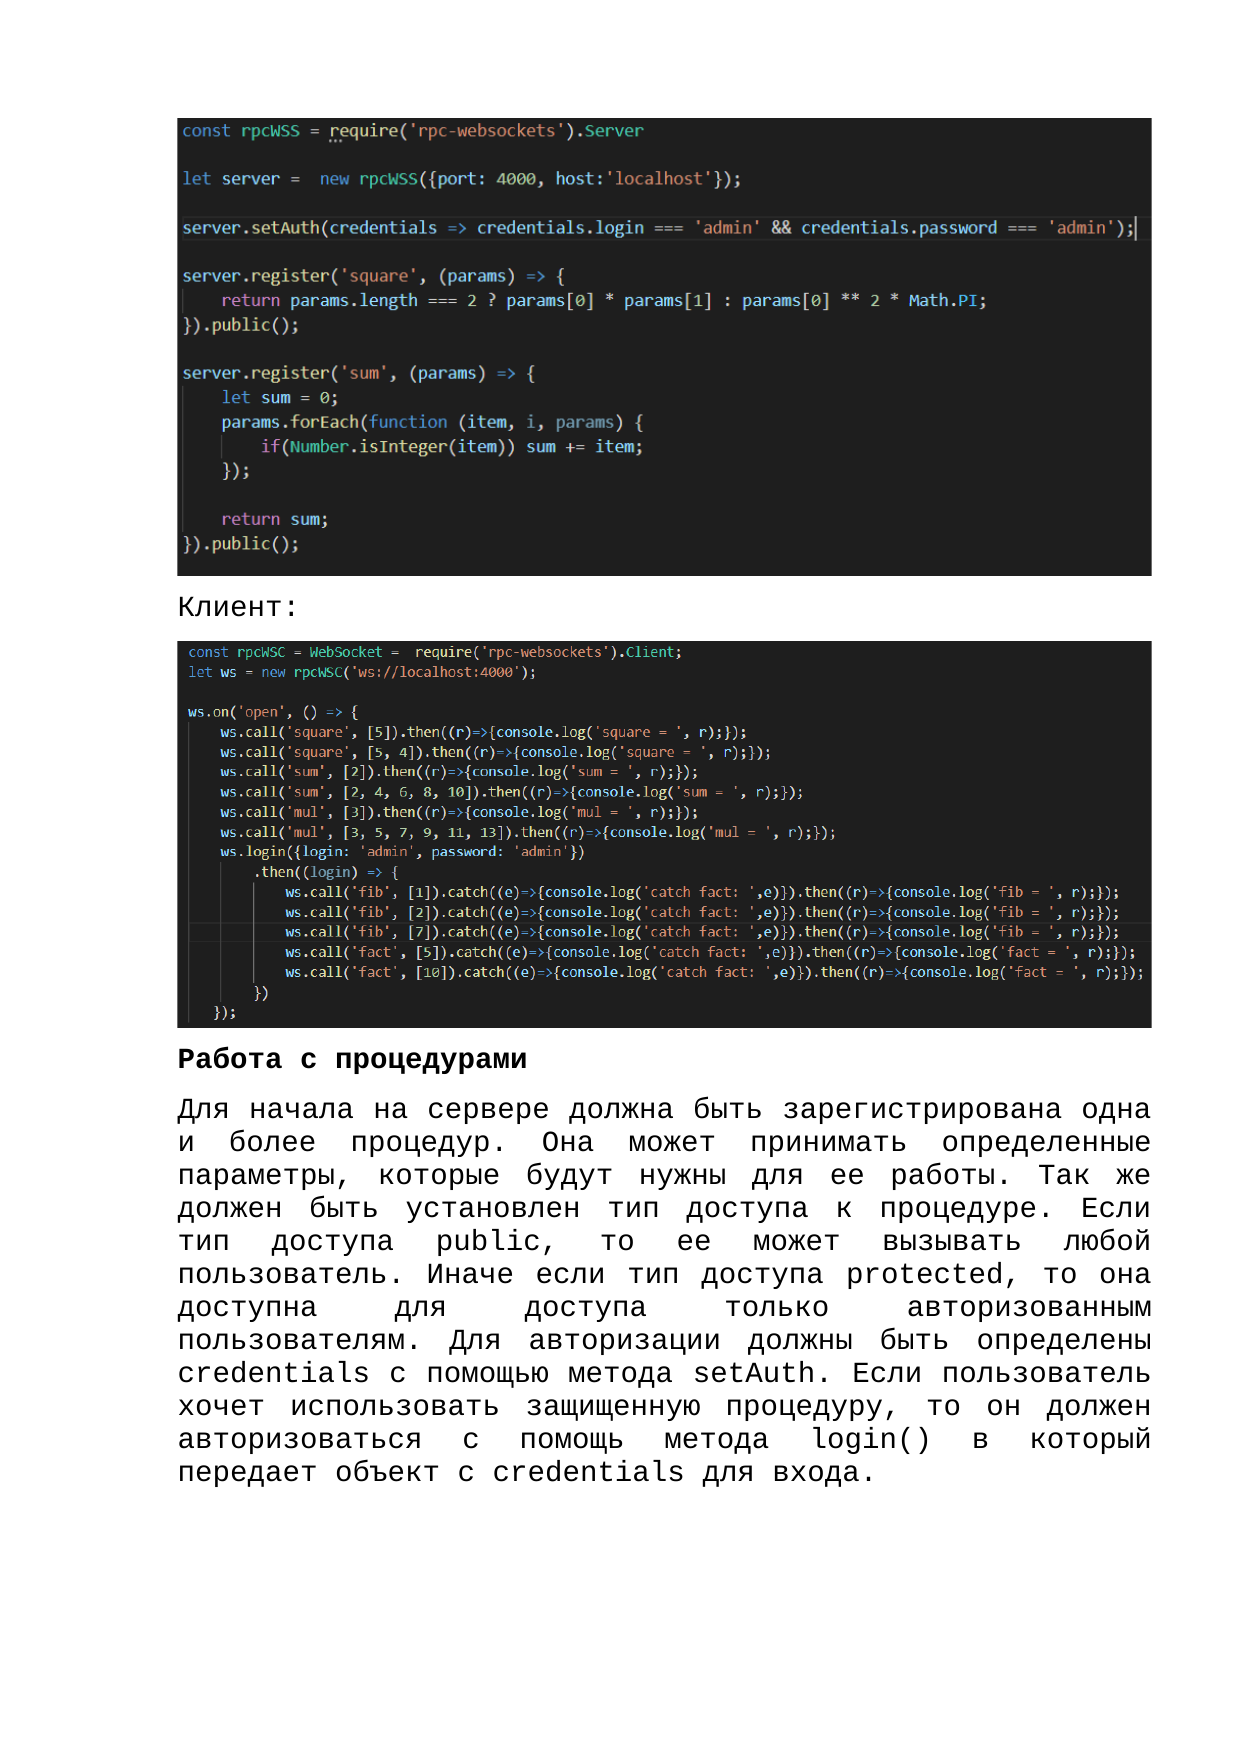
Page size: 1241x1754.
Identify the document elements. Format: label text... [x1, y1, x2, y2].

text Для начала на сервере должна быть зарегистрирована одна и более процедур. Она может принимать определенные параметры, которые будут нужны для ее работы. Так же должен быть установлен тип доступа к процедуре. Если тип доступа public, то ее может вызывать любой пользователь. Иначе если тип доступа protected, то она доступна для доступа только авторизованным пользователям. Для авторизации должны быть определены credentials с помощью метода setAuth. Если пользователь хочет использовать защищенную процедуру, то он должен авторизоваться с помощь метода login() в который передает объект с credentials для входа. [177, 1094, 1152, 1491]
picture [177, 118, 1152, 576]
picture [177, 641, 1152, 1028]
text Клиент: [177, 592, 1152, 625]
text Работа с процедурами [177, 1044, 1152, 1078]
